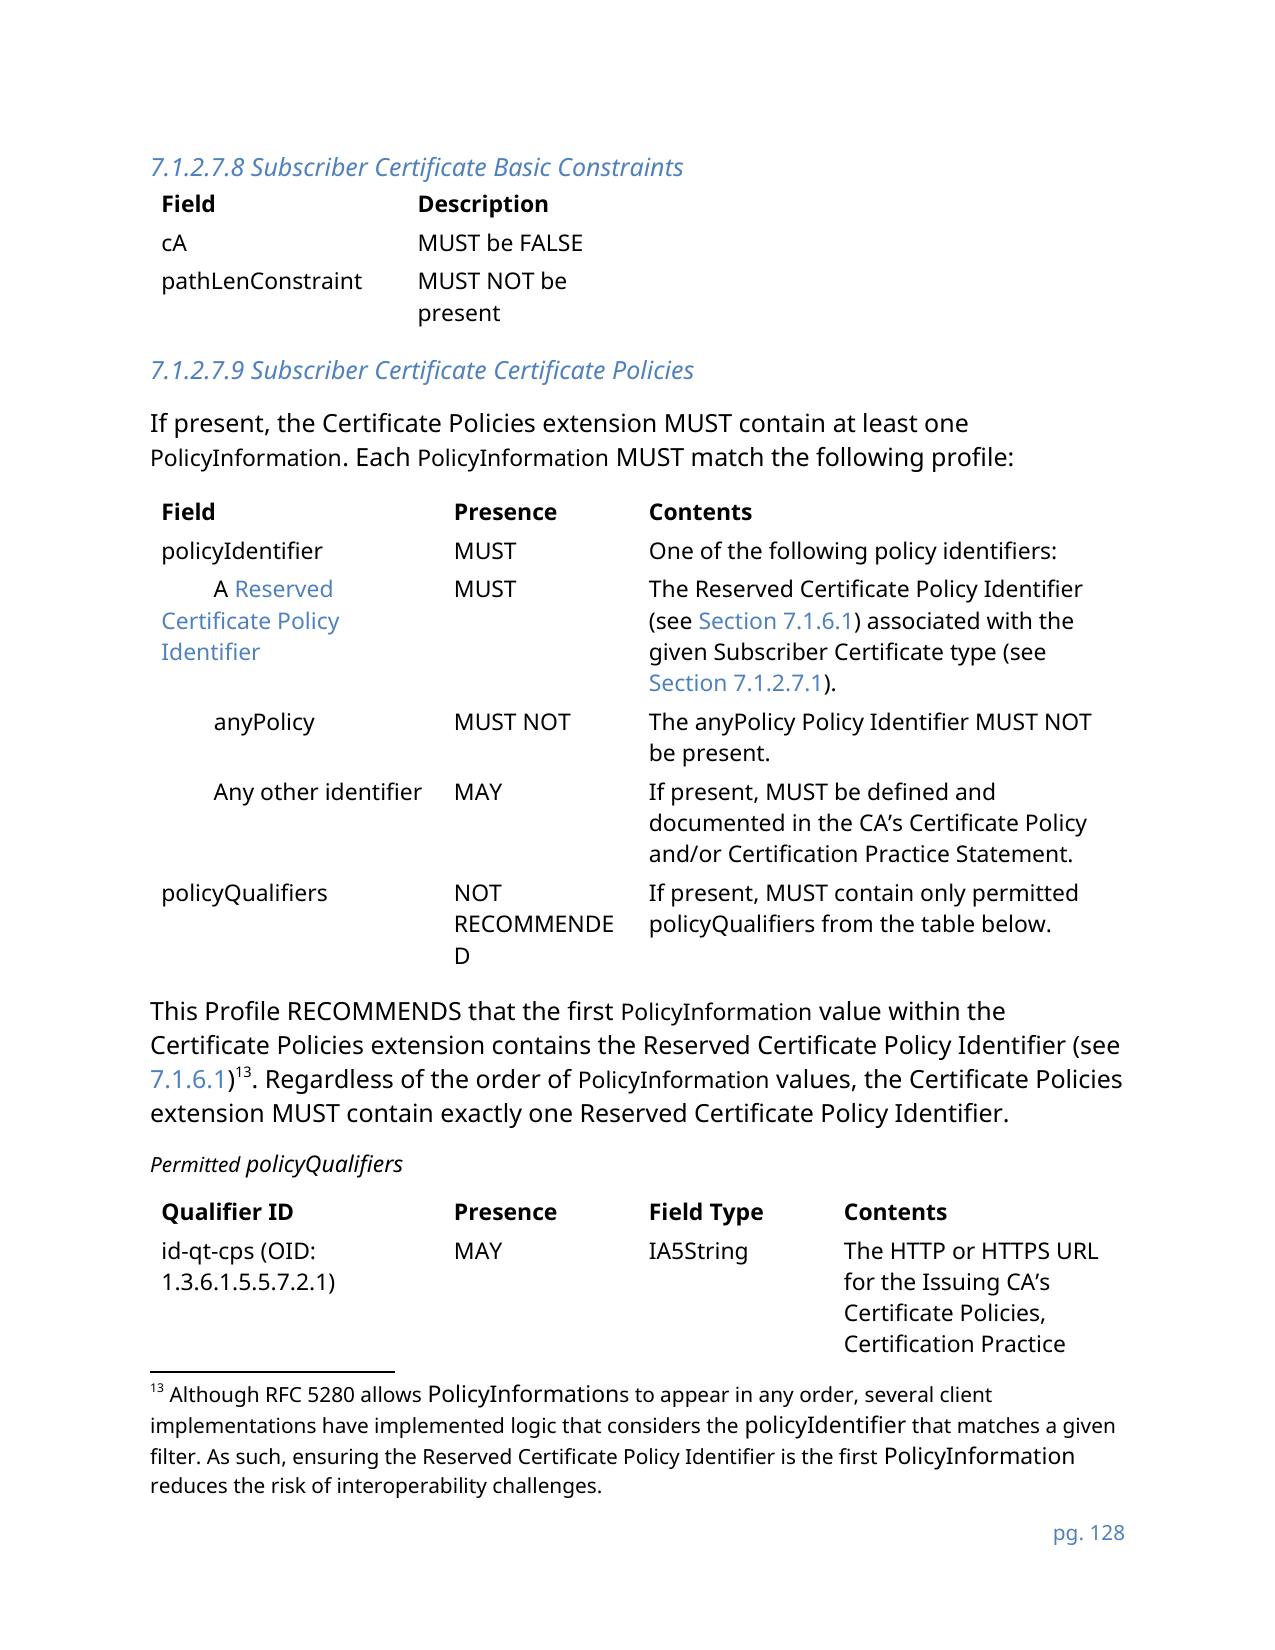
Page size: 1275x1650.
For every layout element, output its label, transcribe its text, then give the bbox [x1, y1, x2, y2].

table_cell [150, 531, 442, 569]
text If present, the Certificate Policies extension MUST contain at least one PolicyInformation. Each PolicyInformation MUST match the following profile: [150, 405, 1125, 473]
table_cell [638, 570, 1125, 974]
text This Profile RECOMMENDS that the first PolicyInformation value within the Certificate Policies extension contains the Reserved Certificate Policy Identifier (see 7.1.6.1). Regardless of the order of PolicyInformation values, the Certificate Policies extension MUST contain exactly one Reserved Certificate Policy Identifier. [150, 993, 1125, 1129]
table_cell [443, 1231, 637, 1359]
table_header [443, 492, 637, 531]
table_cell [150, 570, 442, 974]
subtitle 7.1.2.7.9 Subscriber Certificate Certificate Policies [150, 352, 1125, 386]
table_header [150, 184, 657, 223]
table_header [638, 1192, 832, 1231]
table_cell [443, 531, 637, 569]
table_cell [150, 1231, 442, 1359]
text Permitted policyQualifiers [150, 1148, 1125, 1179]
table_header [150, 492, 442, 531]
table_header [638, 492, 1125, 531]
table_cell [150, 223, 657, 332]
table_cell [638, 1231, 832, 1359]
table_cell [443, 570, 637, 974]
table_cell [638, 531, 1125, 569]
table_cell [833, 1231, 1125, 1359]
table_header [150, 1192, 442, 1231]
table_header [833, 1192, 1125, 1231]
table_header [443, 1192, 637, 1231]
subtitle 7.1.2.7.8 Subscriber Certificate Basic Constraints [150, 150, 1125, 184]
